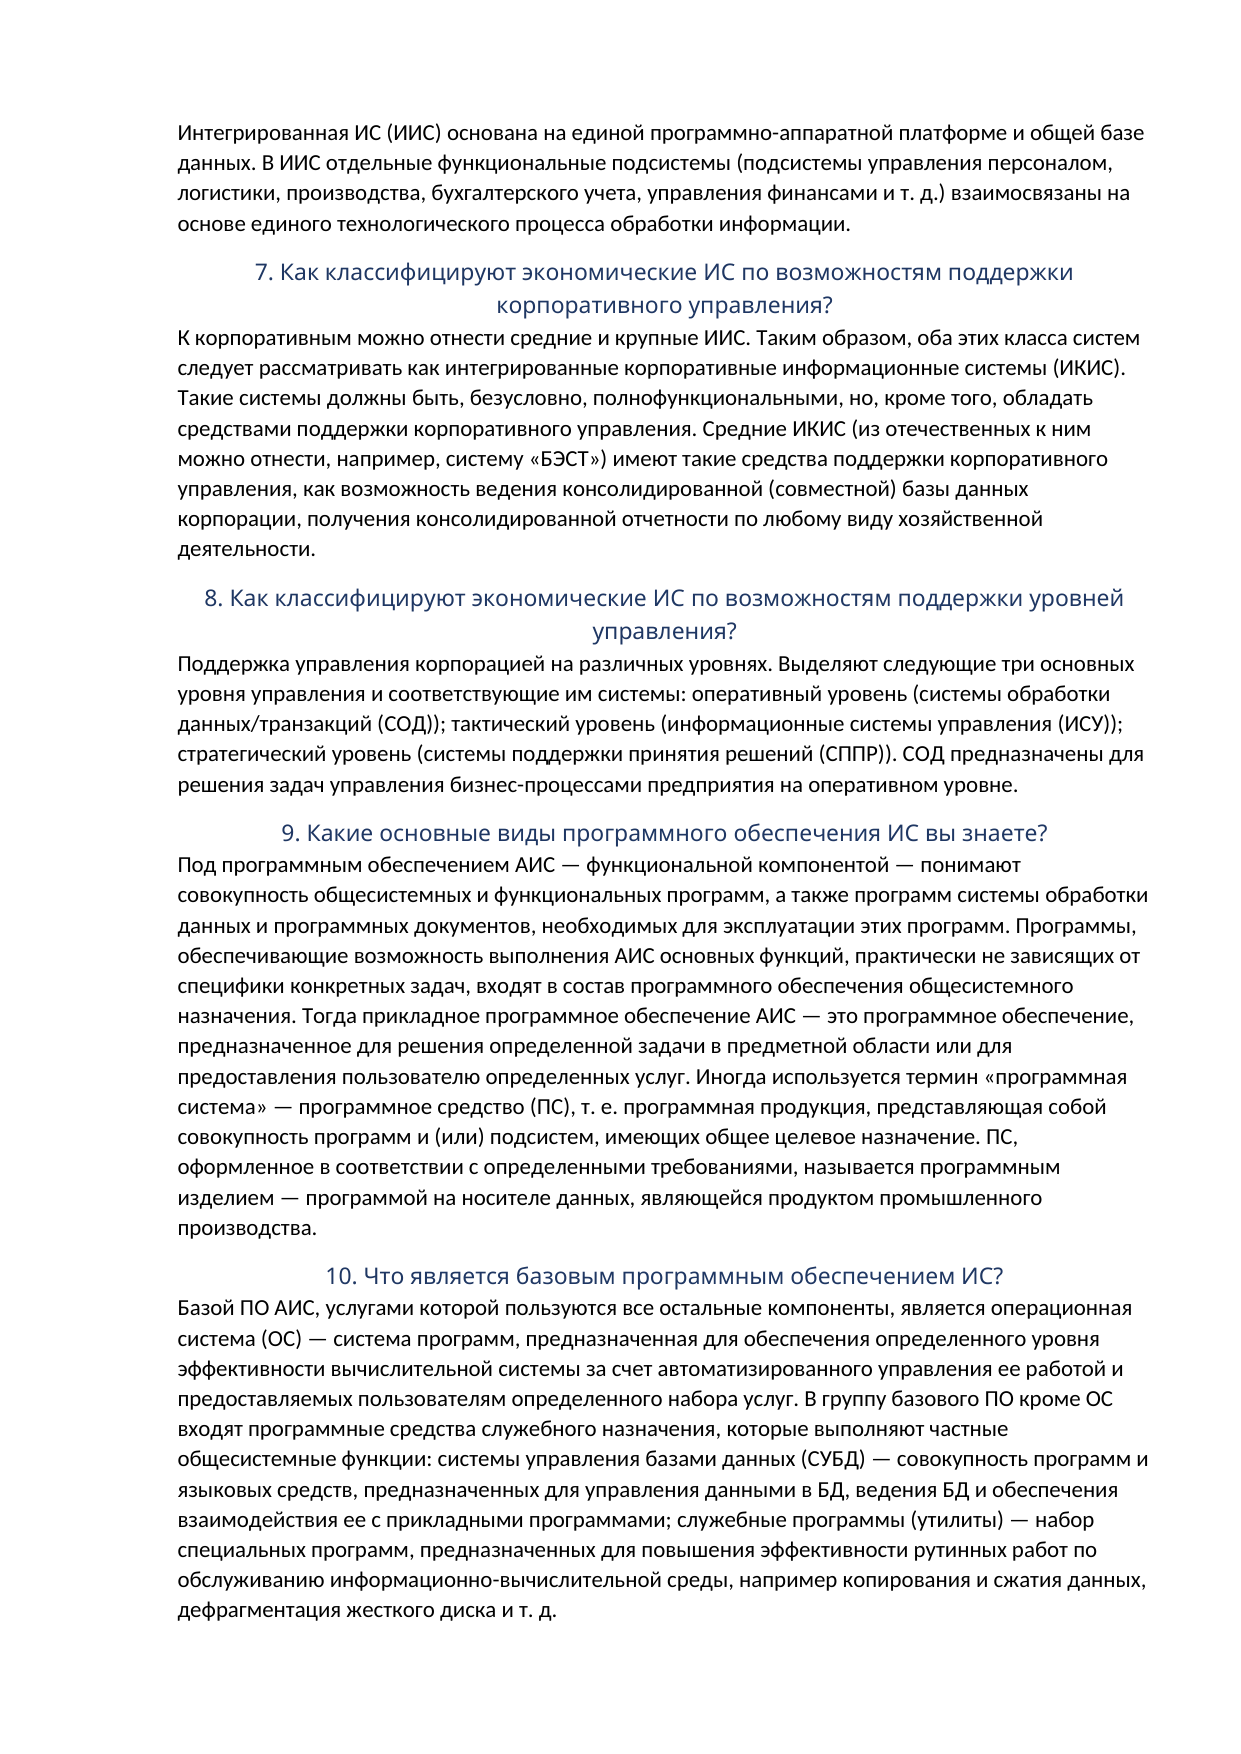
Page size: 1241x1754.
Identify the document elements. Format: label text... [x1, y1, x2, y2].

text Под программным обеспечением АИС — функциональной компонентой — понимают совокупность общесистемных и функциональных программ, а также программ системы обработки данных и программных документов, необходимых для эксплуатации этих программ. Программы, обеспечивающие возможность выполнения АИС основных функций, практически не зависящих от специфики конкретных задач, входят в состав программного обеспечения общесистемного назначения. Тогда прикладное программное обеспечение АИС — это программное обеспечение, предназначенное для решения определенной задачи в предметной области или для предоставления пользователю определенных услуг. Иногда используется термин «программная система» — программное средство (ПС), т. е. программная продукция, представляющая собой совокупность программ и (или) подсистем, имеющих общее целевое назначение. ПС, оформленное в соответствии с определенными требованиями, называется программным изделием — программой на носителе данных, являющейся продуктом промышленного производства. [177, 850, 1152, 1241]
subtitle 8. Как классифицируют экономические ИС по возможностям поддержки уровней управления? [177, 581, 1152, 646]
text Интегрированная ИС (ИИС) основана на единой программно-аппаратной платформе и общей базе данных. В ИИС отдельные функциональные подсистемы (подсистемы управления персоналом, логистики, производства, бухгалтерского учета, управления финансами и т. д.) взаимосвязаны на основе единого технологического процесса обработки информации. [177, 118, 1152, 237]
text К корпоративным можно отнести средние и крупные ИИС. Таким образом, оба этих класса систем следует рассматривать как интегрированные корпоративные информационные системы (ИКИС). Такие системы должны быть, безусловно, полнофункциональными, но, кроме того, обладать средствами поддержки корпоративного управления. Средние ИКИС (из отечественных к ним можно отнести, например, систему «БЭСТ») имеют такие средства поддержки корпоративного управления, как возможность ведения консолидированной (совместной) базы данных корпорации, получения консолидированной отчетности по любому виду хозяйственной деятельности. [177, 323, 1152, 563]
subtitle 10. Что является базовым программным обеспечением ИС? [177, 1260, 1152, 1291]
text Базой ПО АИС, услугами которой пользуются все остальные компоненты, является операционная система (ОС) — система программ, предназначенная для обеспечения определенного уровня эффективности вычислительной системы за счет автоматизированного управления ее работой и предоставляемых пользователям определенного набора услуг. В группу базового ПО кроме ОС входят программные средства служебного назначения, которые выполняют частные общесистемные функции: системы управления базами данных (СУБД) — совокупность программ и языковых средств, предназначенных для управления данными в БД, ведения БД и обеспечения взаимодействия ее с прикладными программами; служебные программы (утилиты) — набор специальных программ, предназначенных для повышения эффективности рутинных работ по обслуживанию информационно-вычислительной среды, например копирования и сжатия данных, дефрагментация жесткого диска и т. д. [177, 1293, 1152, 1624]
subtitle 7. Как классифицируют экономические ИС по возможностям поддержки корпоративного управления? [177, 256, 1152, 321]
subtitle 9. Какие основные виды программного обеспечения ИС вы знаете? [177, 817, 1152, 848]
text Поддержка управления корпорацией на различных уровнях. Выделяют следующие три основных уровня управления и соответствующие им системы: оперативный уровень (системы обработки данных/транзакций (СОД)); тактический уровень (информационные системы управления (ИСУ)); стратегический уровень (системы поддержки принятия решений (СППР)). СОД предназначены для решения задач управления бизнес-процессами предприятия на оперативном уровне. [177, 649, 1152, 798]
